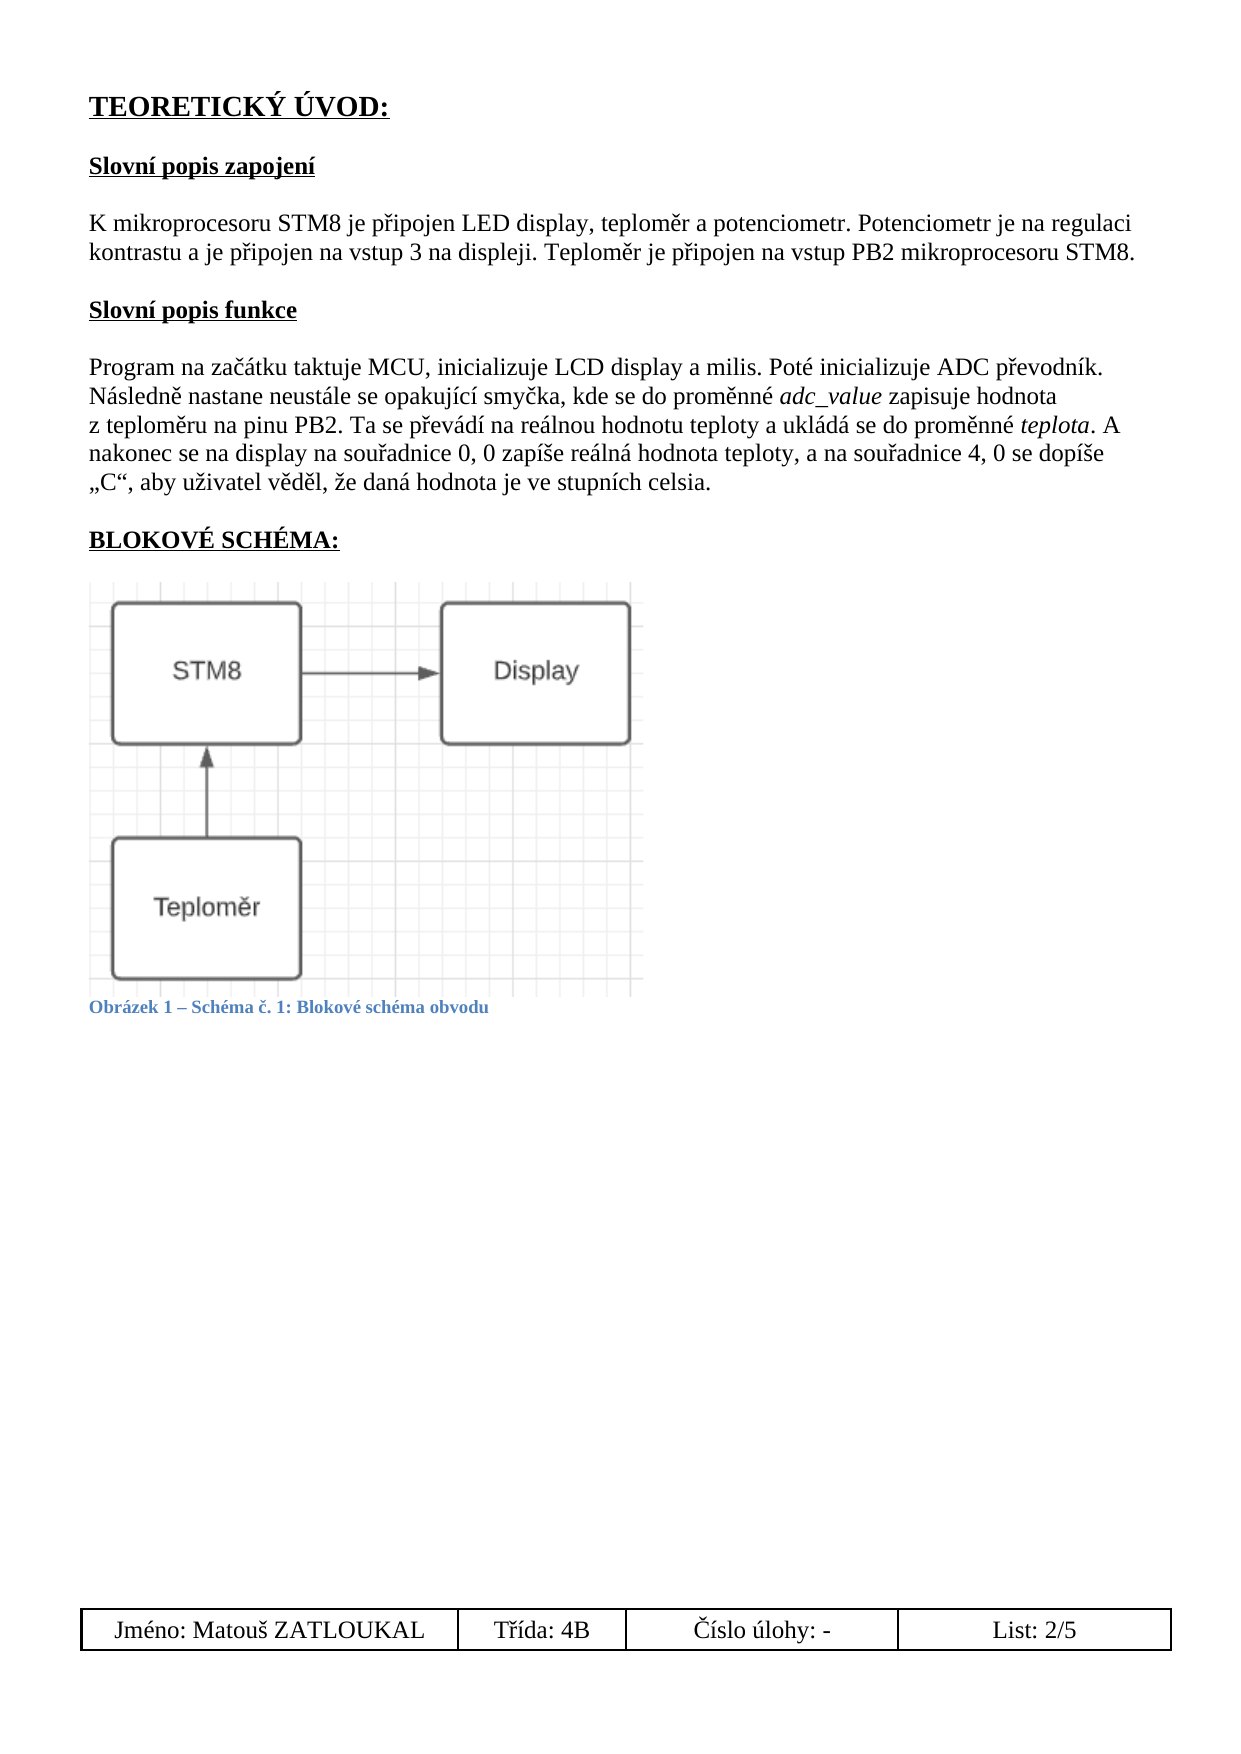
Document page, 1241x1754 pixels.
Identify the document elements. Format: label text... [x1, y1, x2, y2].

text K mikroprocesoru STM8 je připojen LED display, teploměr a potenciometr. Potenciometr je na regulaci kontrastu a je připojen na vstup 3 na displeji. Teploměr je připojen na vstup PB2 mikroprocesoru STM8. [89, 208, 1152, 266]
text TEORETICKÝ ÚVOD: [89, 89, 1152, 122]
text Program na začátku taktuje MCU, inicializuje LCD display a milis. Poté inicializuje ADC převodník. Následně nastane neustále se opakující smyčka, kde se do proměnné adc_value zapisuje hodnota z teploměru na pinu PB2. Ta se převádí na reálnou hodnotu teploty a ukládá se do proměnné teplota. A nakonec se na display na souřadnice 0, 0 zapíše reálná hodnota teploty, a na souřadnice 4, 0 se dopíše „C“, aby uživatel věděl, že daná hodnota je ve stupních celsia. [89, 352, 1152, 496]
text Slovní popis zapojení [89, 151, 1152, 180]
picture [88, 582, 644, 997]
text Slovní popis funkce [89, 295, 1152, 323]
text BLOKOVÉ SCHÉMA: [89, 525, 1152, 553]
